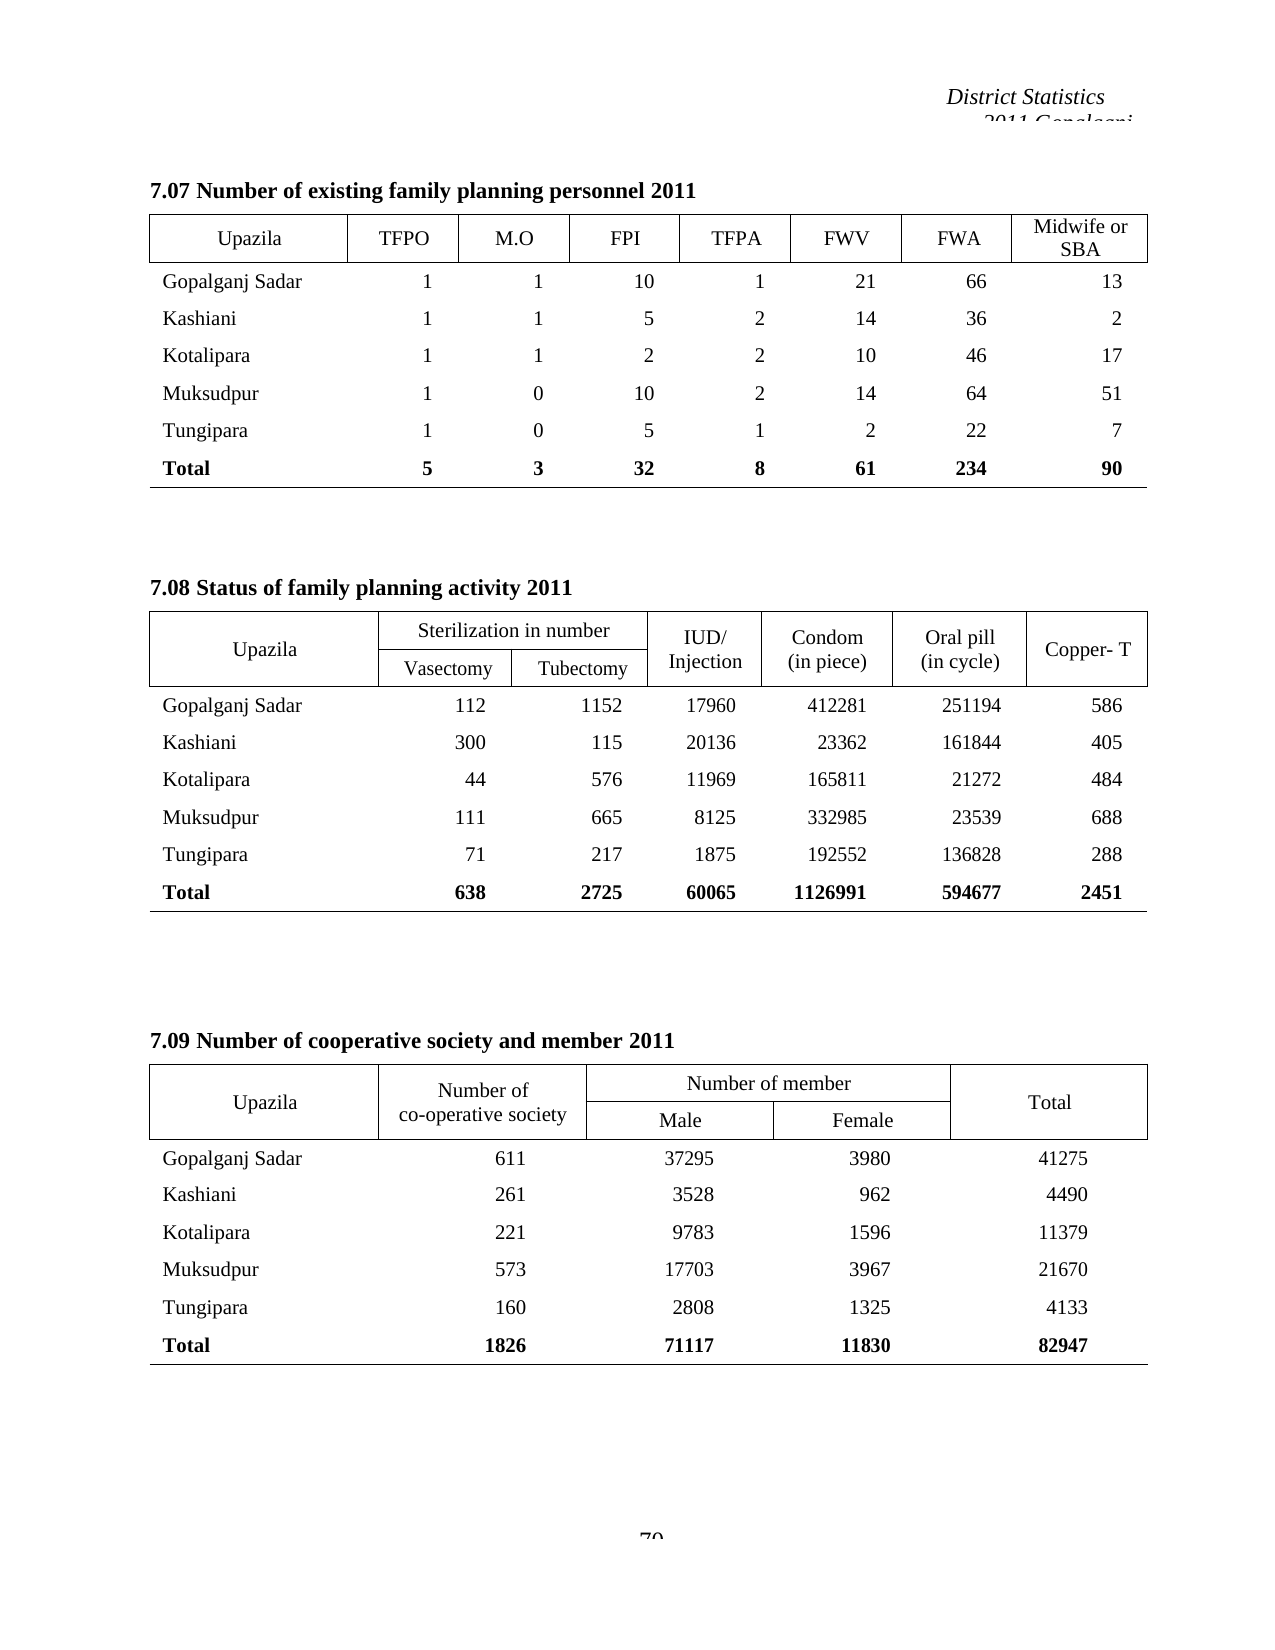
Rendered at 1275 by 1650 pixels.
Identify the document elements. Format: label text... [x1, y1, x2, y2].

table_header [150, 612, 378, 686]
list Number of existing family planning personnel 2011 [150, 177, 1181, 204]
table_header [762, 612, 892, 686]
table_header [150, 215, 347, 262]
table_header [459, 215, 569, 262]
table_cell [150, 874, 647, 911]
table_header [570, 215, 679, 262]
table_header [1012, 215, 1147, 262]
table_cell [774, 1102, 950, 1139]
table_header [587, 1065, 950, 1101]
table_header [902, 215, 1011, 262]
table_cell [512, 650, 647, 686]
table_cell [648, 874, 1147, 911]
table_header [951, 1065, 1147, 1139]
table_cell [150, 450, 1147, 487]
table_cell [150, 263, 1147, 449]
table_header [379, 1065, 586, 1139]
list Status of family planning activity 2011 [150, 574, 1181, 601]
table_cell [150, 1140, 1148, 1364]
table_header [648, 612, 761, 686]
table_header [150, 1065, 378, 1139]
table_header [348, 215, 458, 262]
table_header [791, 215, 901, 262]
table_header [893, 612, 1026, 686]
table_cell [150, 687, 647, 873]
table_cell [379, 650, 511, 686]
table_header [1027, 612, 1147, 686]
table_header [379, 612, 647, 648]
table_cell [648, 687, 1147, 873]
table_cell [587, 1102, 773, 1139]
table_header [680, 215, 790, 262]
list Number of cooperative society and member 2011 [150, 1027, 1181, 1053]
